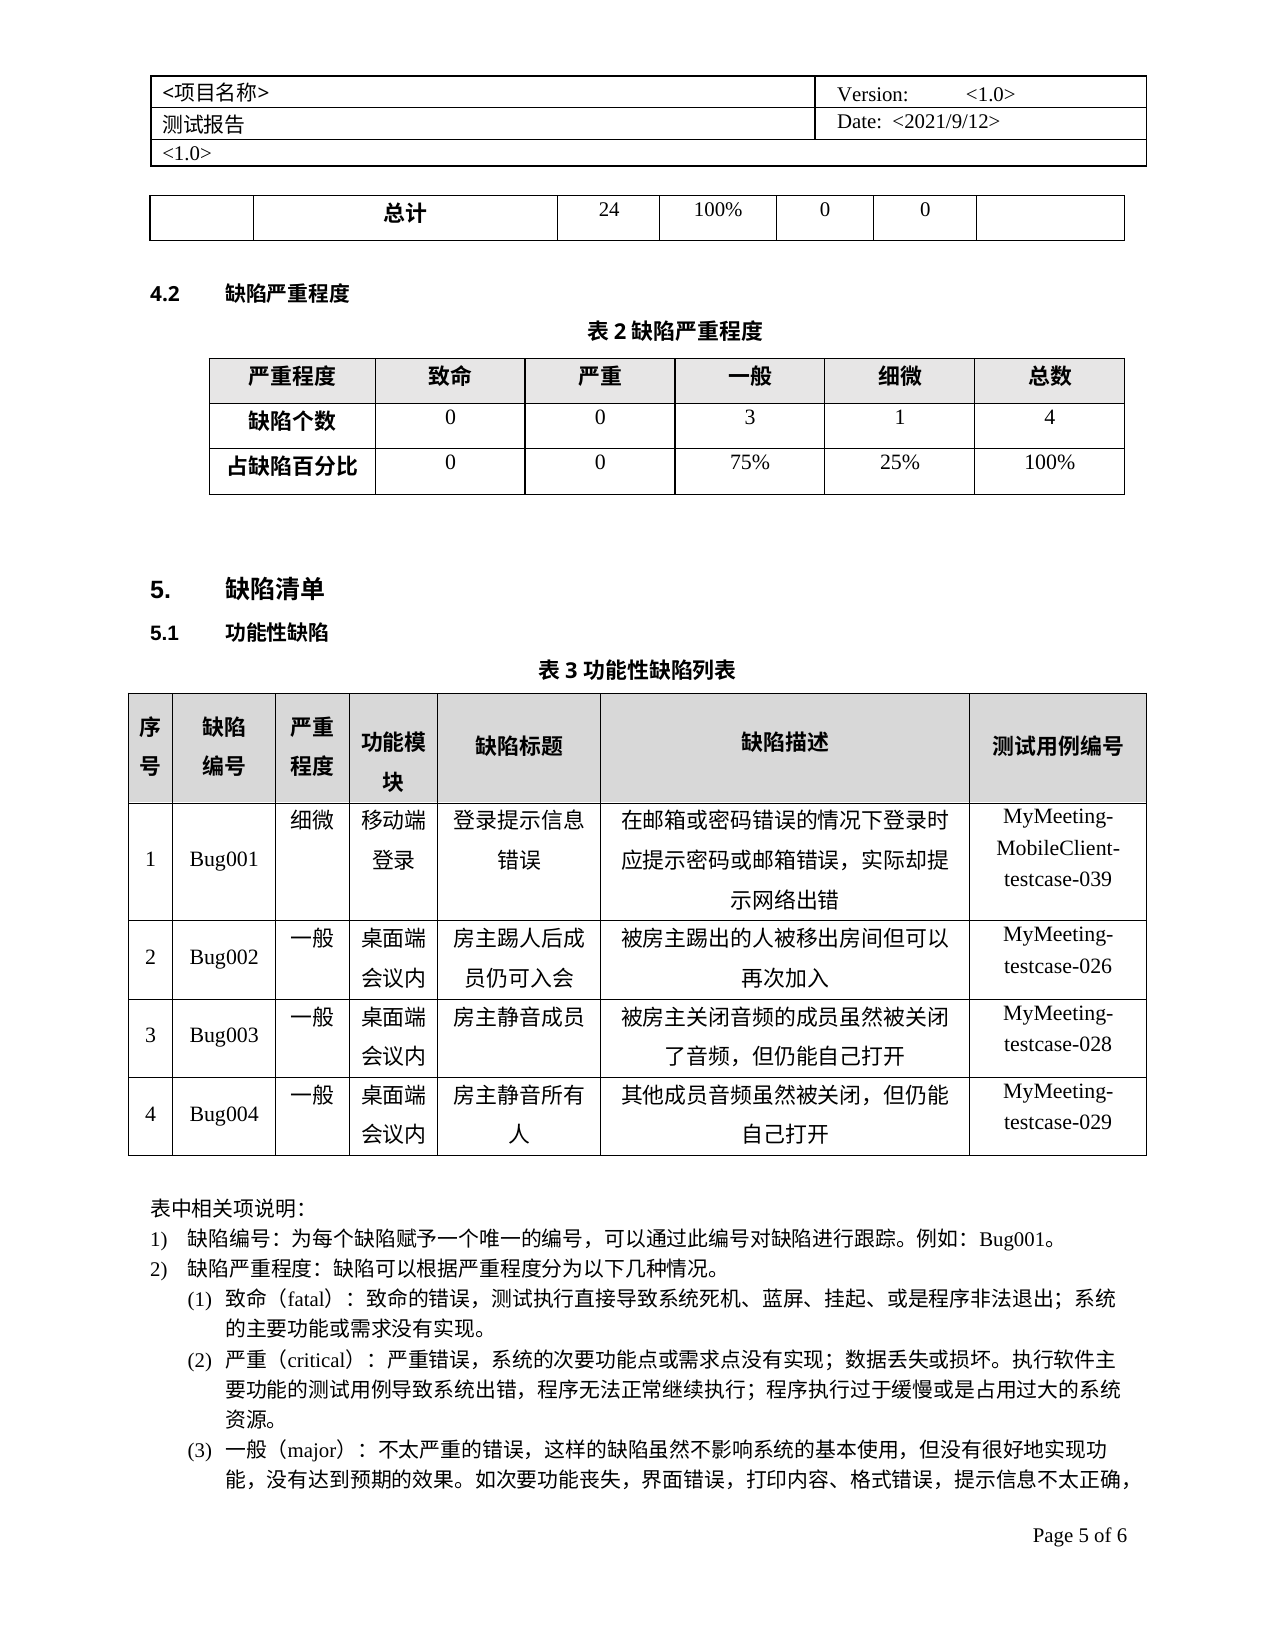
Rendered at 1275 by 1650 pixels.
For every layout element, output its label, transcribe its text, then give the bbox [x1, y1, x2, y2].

subtitle 缺陷严重程度 [150, 279, 1125, 307]
subtitle 功能性缺陷 [150, 618, 1125, 647]
table_cell 100% [975, 449, 1124, 493]
table_cell MyMeeting-testcase-026 [970, 921, 1146, 998]
table_cell 0 [376, 449, 524, 493]
table_cell 在邮箱或密码错误的情况下登录时应提示密码或邮箱错误，实际却提示网络出错 [601, 804, 969, 920]
table_cell 0 [874, 196, 976, 240]
table_cell Bug002 [173, 921, 275, 998]
table_cell 25% [825, 449, 974, 493]
table_cell 桌面端会议内 [350, 1000, 437, 1077]
list 缺陷编号：为每个缺陷赋予一个唯一的编号，可以通过此编号对缺陷进行跟踪。例如：Bug001。 [150, 1222, 1125, 1252]
table_cell 一般 [276, 921, 349, 998]
table_cell 一般 [276, 1078, 349, 1155]
list 严重（critical）：严重错误，系统的次要功能点或需求点没有实现；数据丢失或损坏。执行软件主要功能的测试用例导致系统出错，程序无法正常继续执行；程序执行过于缓慢或是占用过大的系统资源。 [187, 1343, 1125, 1433]
table_cell 0 [376, 404, 524, 448]
table_header 缺陷描述 [601, 694, 969, 802]
table_header 缺陷 编号 [173, 694, 275, 802]
table_cell [977, 196, 1124, 240]
table_cell 一般 [276, 1000, 349, 1077]
table_cell MyMeeting-testcase-028 [970, 1000, 1146, 1077]
table_header 总数 [975, 359, 1124, 403]
text 表3 功能性缺陷列表 [150, 653, 1125, 685]
list 致命（fatal）：致命的错误，测试执行直接导致系统死机、蓝屏、挂起、或是程序非法退出；系统的主要功能或需求没有实现。 [187, 1282, 1125, 1343]
table_cell Bug003 [173, 1000, 275, 1077]
table_header 严重程度 [210, 359, 375, 403]
table_cell 2 [129, 921, 172, 998]
table_cell 4 [129, 1078, 172, 1155]
table_cell 登录提示信息错误 [438, 804, 600, 920]
table_cell 被房主踢出的人被移出房间但可以再次加入 [601, 921, 969, 998]
table_cell 桌面端会议内 [350, 1078, 437, 1155]
table_header 缺陷标题 [438, 694, 600, 802]
table_cell 房主踢人后成员仍可入会 [438, 921, 600, 998]
table_header 细微 [825, 359, 974, 403]
table_cell 1 [129, 804, 172, 920]
table_header 功能模块 [350, 694, 437, 802]
table_cell 细微 [276, 804, 349, 920]
table_header 严重程度 [276, 694, 349, 802]
table_cell MyMeeting-MobileClient-testcase-039 [970, 804, 1146, 920]
table_cell Bug004 [173, 1078, 275, 1155]
text 表2 缺陷严重程度 [225, 314, 1125, 345]
table_cell 0 [526, 404, 674, 448]
text 表中相关项说明： [150, 1192, 1125, 1222]
table_header 测试用例编号 [970, 694, 1146, 802]
table_header 严重 [526, 359, 674, 403]
table_header 序 号 [129, 694, 172, 802]
table_cell 4 [975, 404, 1124, 448]
table_cell 24 [558, 196, 659, 240]
table_cell 总计 [254, 196, 557, 240]
table_cell 桌面端会议内 [350, 921, 437, 998]
table_header 一般 [676, 359, 824, 403]
table_cell 0 [777, 196, 873, 240]
table_cell 被房主关闭音频的成员虽然被关闭了音频，但仍能自己打开 [601, 1000, 969, 1077]
table_cell 3 [676, 404, 824, 448]
table_cell MyMeeting-testcase-029 [970, 1078, 1146, 1155]
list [187, 1433, 1125, 1494]
table_cell 其他成员音频虽然被关闭，但仍能自己打开 [601, 1078, 969, 1155]
subtitle 缺陷清单 [150, 569, 1125, 606]
table_cell 0 [526, 449, 674, 493]
table_cell 75% [676, 449, 824, 493]
list 缺陷严重程度：缺陷可以根据严重程度分为以下几种情况。 [150, 1252, 1125, 1282]
table_cell Bug001 [173, 804, 275, 920]
table_cell 100% [660, 196, 776, 240]
table_cell [151, 196, 253, 240]
table_cell 1 [825, 404, 974, 448]
table_cell 房主静音成员 [438, 1000, 600, 1077]
table_header 致命 [376, 359, 524, 403]
table_cell 房主静音所有人 [438, 1078, 600, 1155]
table_cell 移动端登录 [350, 804, 437, 920]
table_cell 3 [129, 1000, 172, 1077]
table_cell 缺陷个数 [210, 404, 375, 448]
table_cell 占缺陷百分比 [210, 449, 375, 493]
